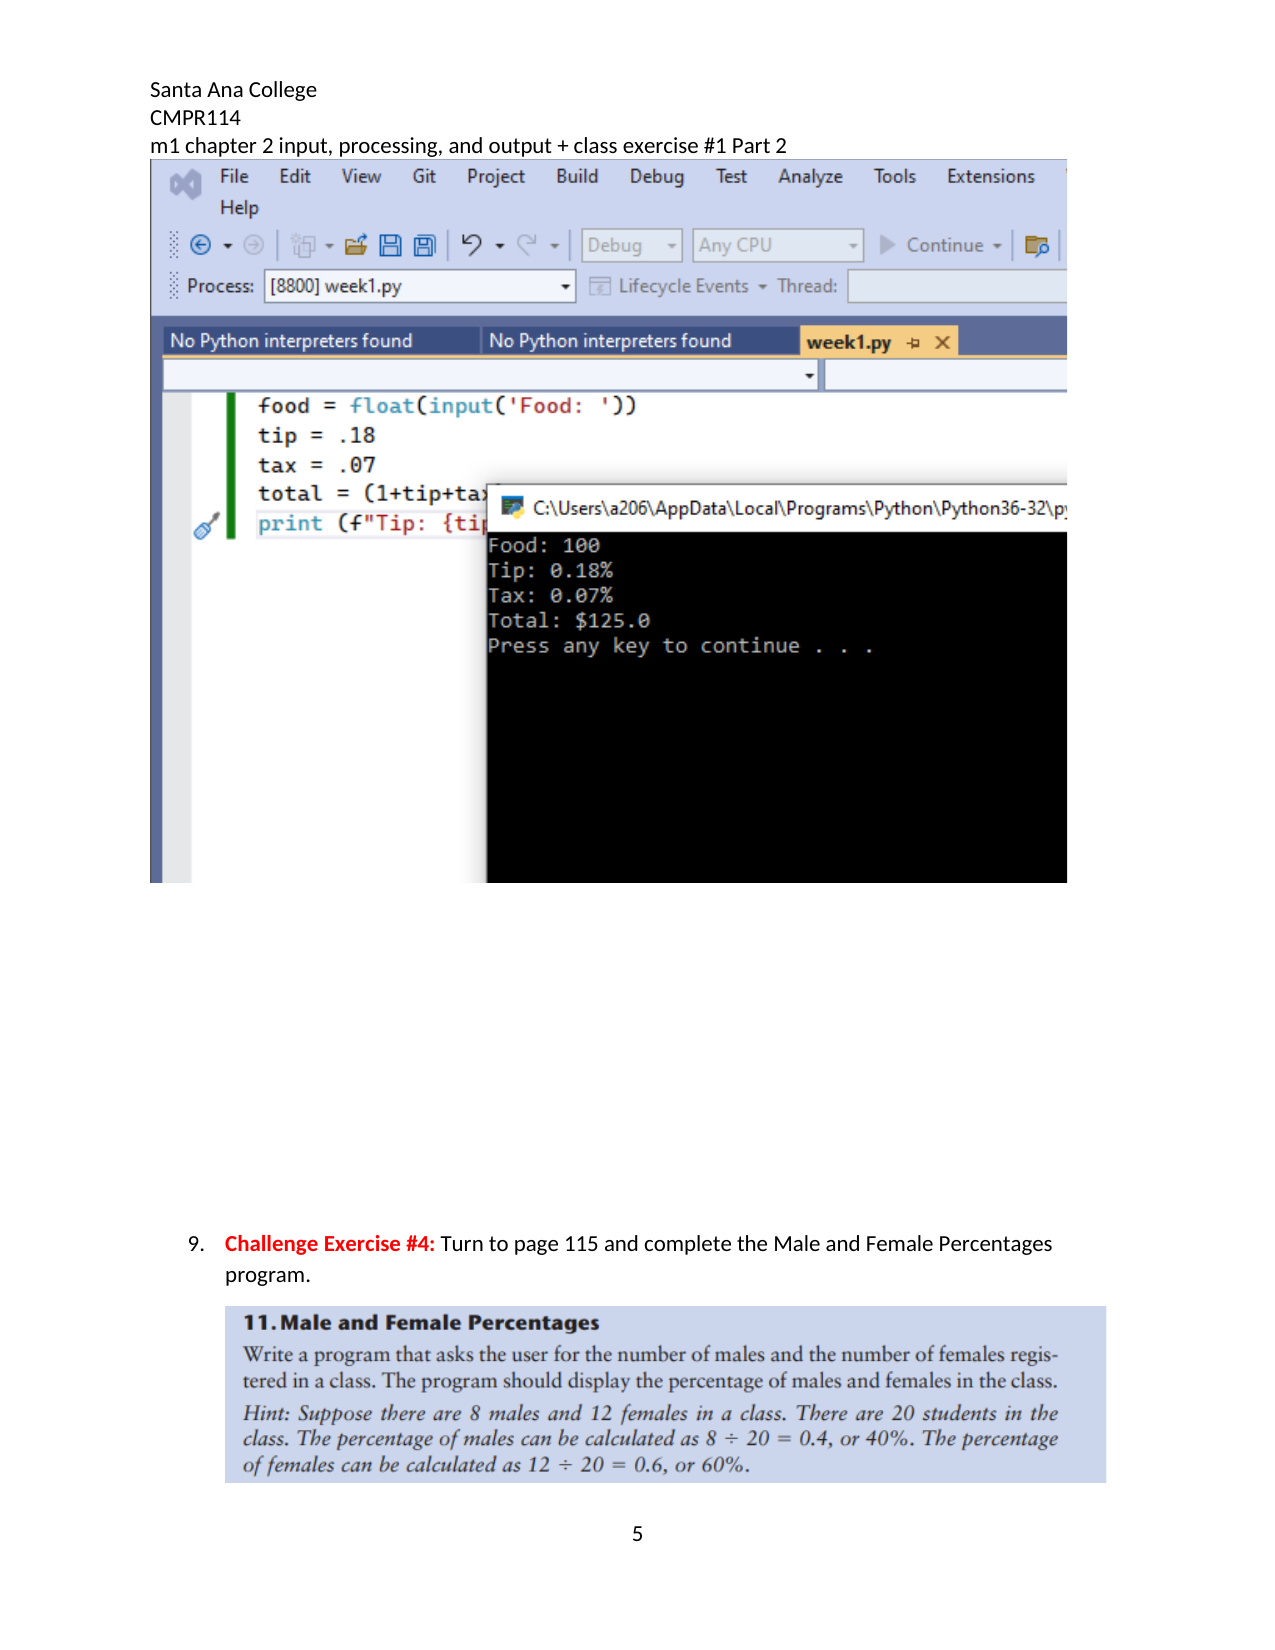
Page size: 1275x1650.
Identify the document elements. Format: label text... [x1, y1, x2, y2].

picture [150, 159, 1068, 883]
list Challenge Exercise #4: Turn to page 115 and complete the Male and Female Percentages program. [187, 1229, 1125, 1288]
